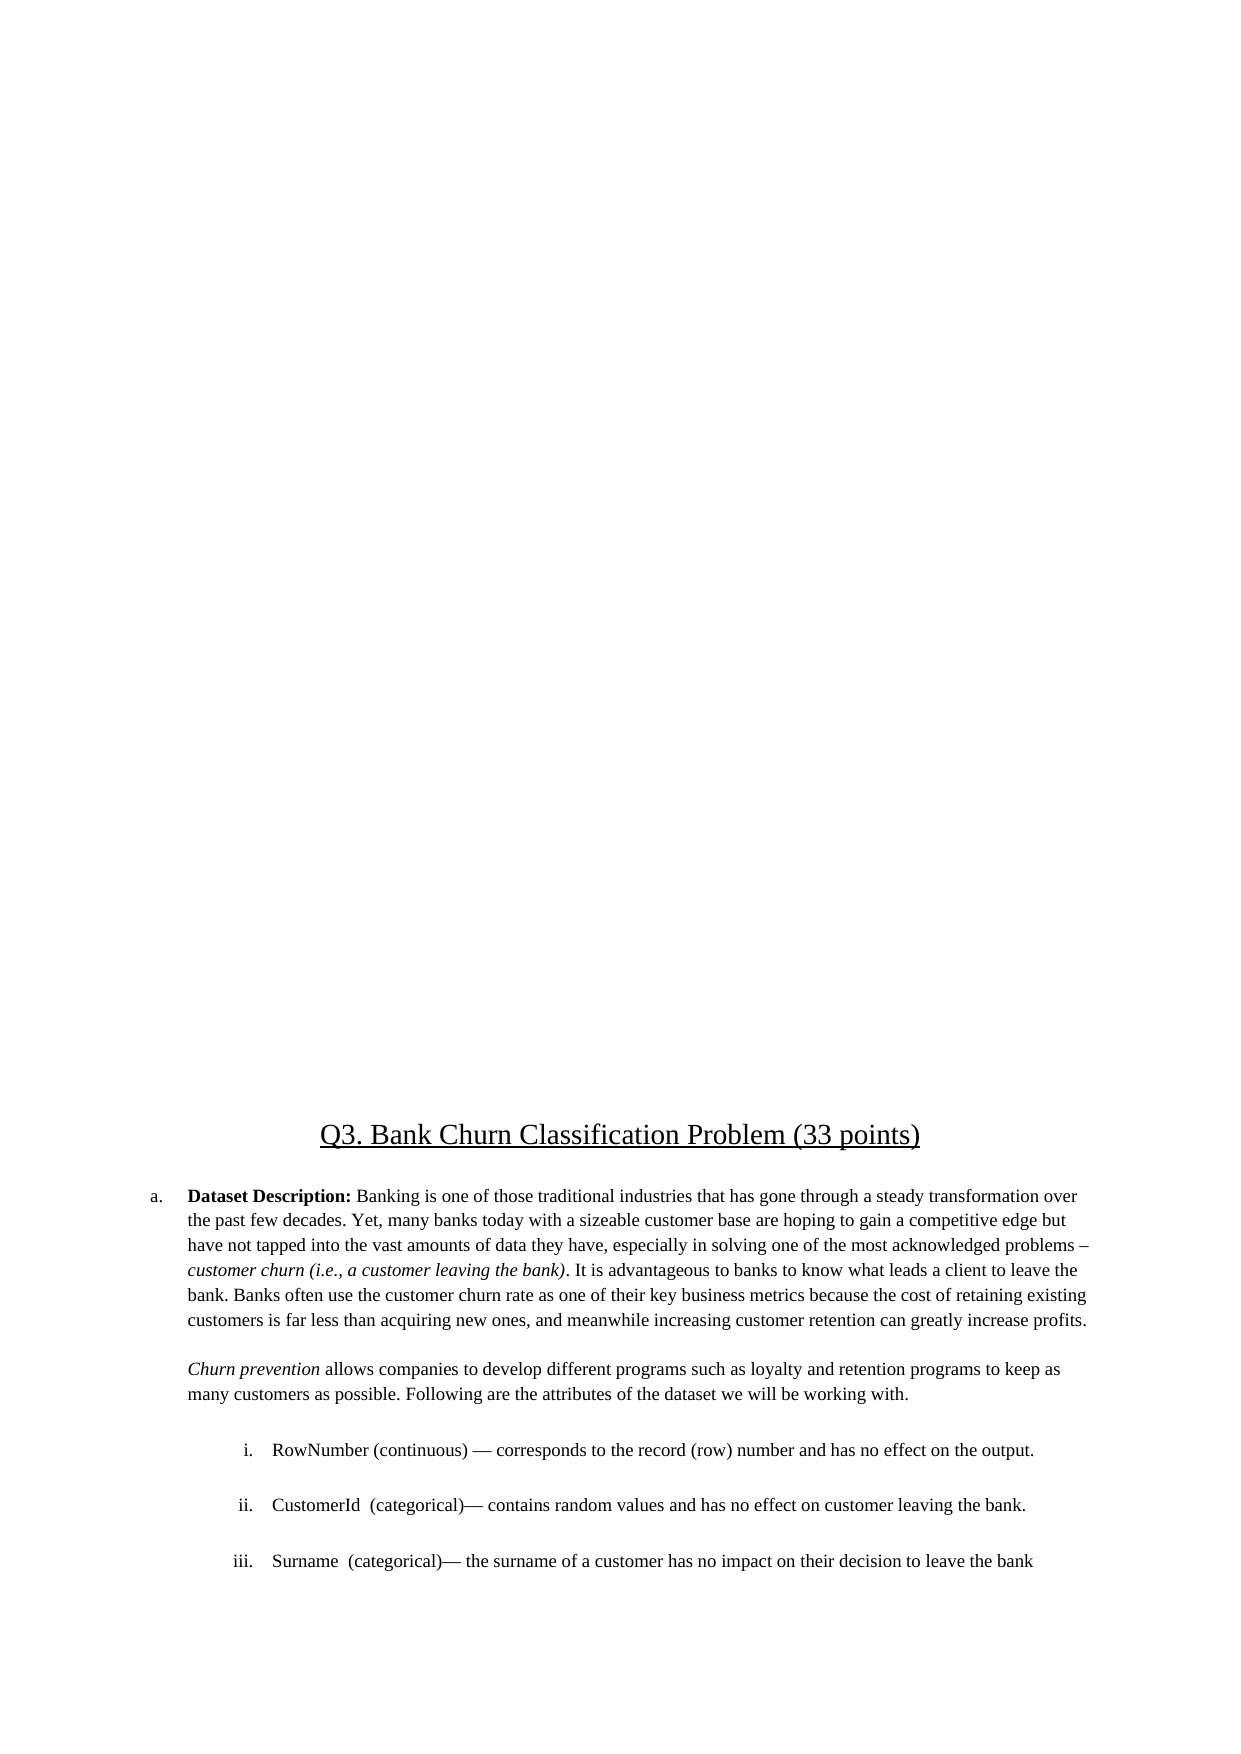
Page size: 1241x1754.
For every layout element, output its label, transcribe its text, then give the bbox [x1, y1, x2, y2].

list CustomerId (categorical)— contains random values and has no effect on customer leaving the bank. [253, 1494, 1090, 1546]
list Dataset Description: Banking is one of those traditional industries that has gone through a steady transformation over the past few decades. Yet, many banks today with a sizeable customer base are hoping to gain a competitive edge but have not tapped into the vast amounts of data they have, especially in solving one of the most acknowledged problems – customer churn (i.e., a customer leaving the bank). It is advantageous to banks to know what leads a client to leave the bank. Banks often use the customer churn rate as one of their key business metrics because the cost of retaining existing customers is far less than acquiring new ones, and meanwhile increasing customer retention can greatly increase profits. Churn prevention allows companies to develop different programs such as loyalty and retention programs to keep as many customers as possible. Following are the attributes of the dataset we will be working with. [150, 1184, 1090, 1434]
list RowNumber (continuous) — corresponds to the record (row) number and has no effect on the output. [253, 1438, 1090, 1490]
text Q3. Bank Churn Classification Problem (33 points) [150, 1117, 1090, 1181]
list Surname (categorical)— the surname of a customer has no impact on their decision to leave the bank [253, 1550, 1090, 1601]
